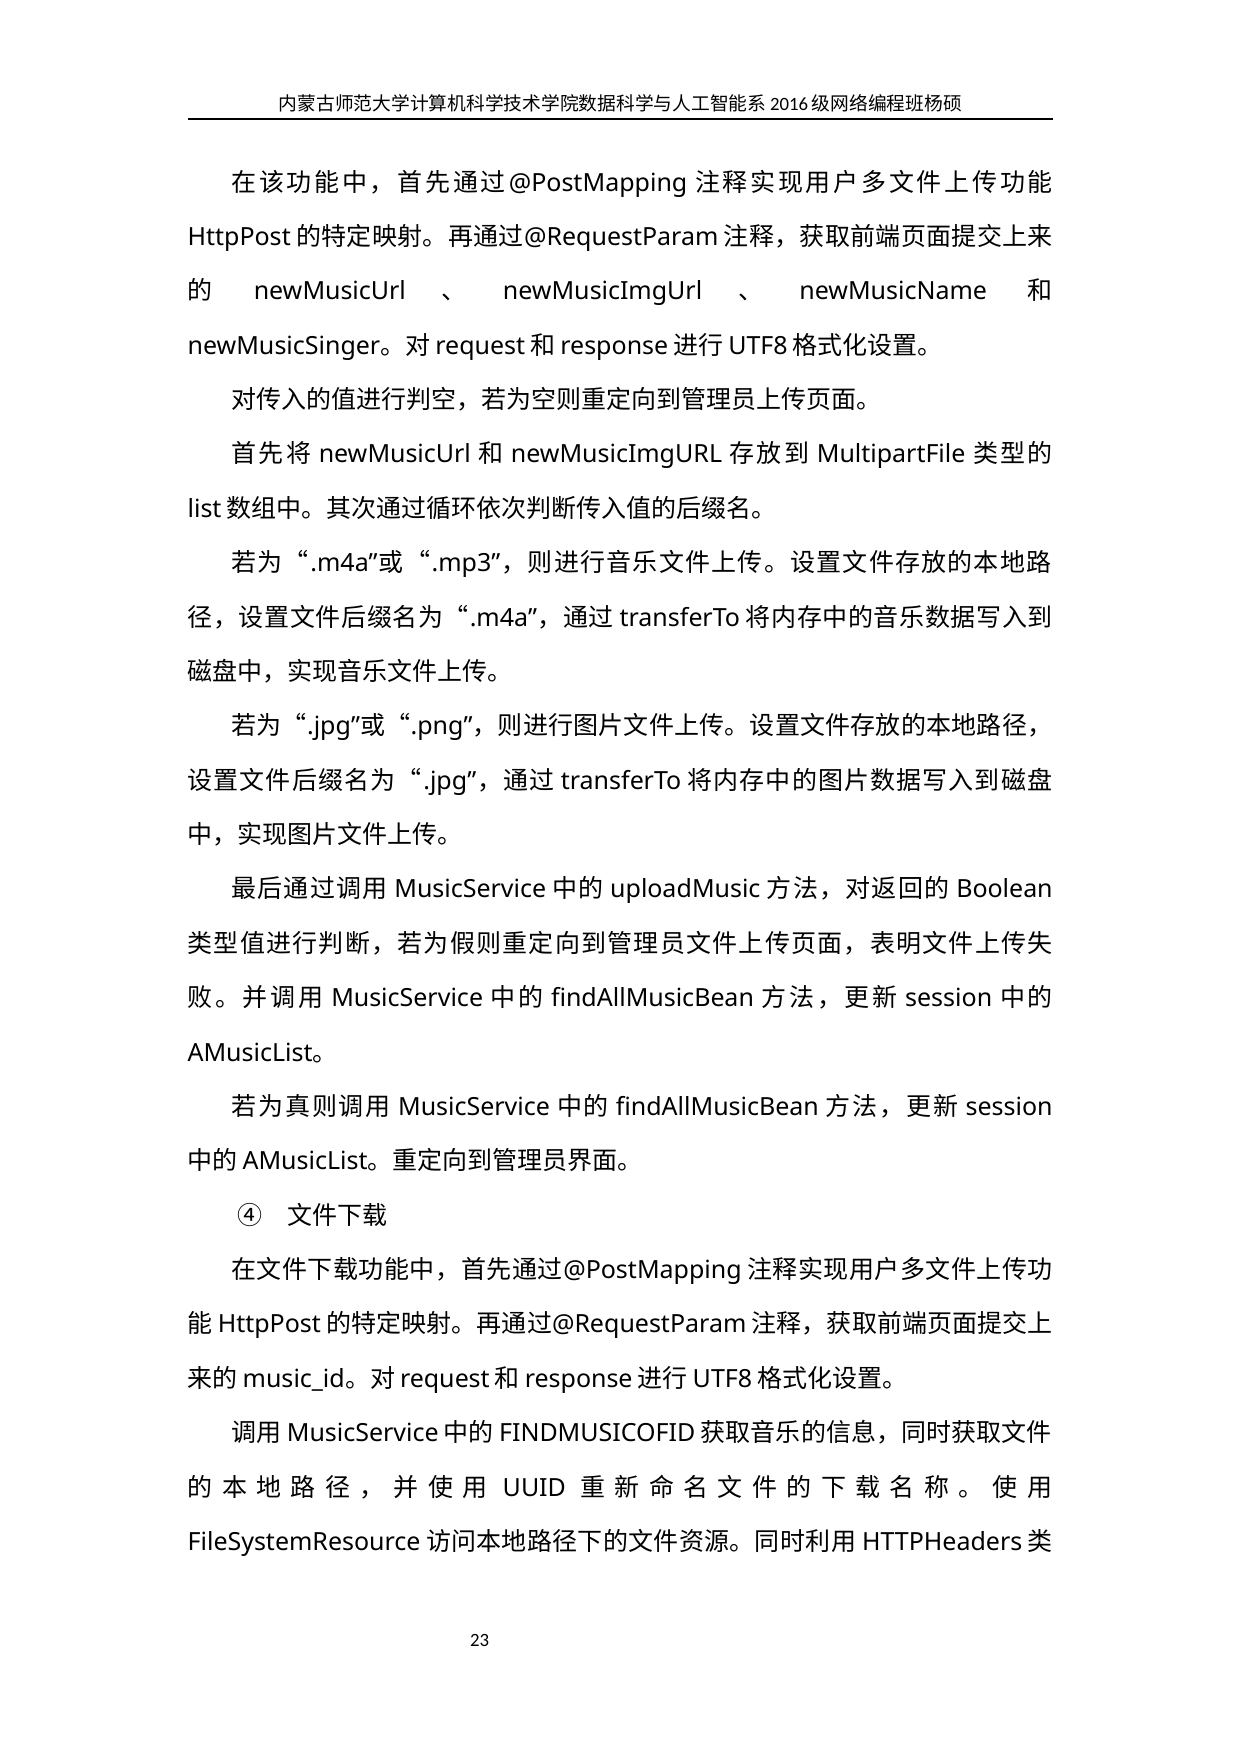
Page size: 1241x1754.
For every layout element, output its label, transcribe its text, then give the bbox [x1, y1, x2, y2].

list 若为“.jpg”或“.png”，则进行图片文件上传。设置文件存放的本地路径，设置文件后缀名为“.jpg”，通过transferTo将内存中的图片数据写入到磁盘中，实现图片文件上传。 [187, 706, 1053, 851]
list 在该功能中，首先通过@PostMapping注释实现用户多文件上传功能HttpPost的特定映射。再通过@RequestParam注释，获取前端页面提交上来的newMusicUrl、newMusicImgUrl、newMusicName和newMusicSinger。对request和response进行UTF8格式化设置。 [187, 162, 1053, 361]
list 文件下载 [187, 1195, 1053, 1231]
list 若为真则调用MusicService中的findAllMusicBean方法，更新session中的AMusicList。重定向到管理员界面。 [187, 1086, 1053, 1177]
list 首先将newMusicUrl和newMusicImgURL存放到MultipartFile类型的list数组中。其次通过循环依次判断传入值的后缀名。 [187, 434, 1053, 524]
list 在文件下载功能中，首先通过@PostMapping注释实现用户多文件上传功能HttpPost的特定映射。再通过@RequestParam注释，获取前端页面提交上来的music_id。对request和response进行UTF8格式化设置。 [187, 1249, 1053, 1394]
list 若为“.m4a”或“.mp3”，则进行音乐文件上传。设置文件存放的本地路径，设置文件后缀名为“.m4a”，通过transferTo将内存中的音乐数据写入到磁盘中，实现音乐文件上传。 [187, 543, 1053, 688]
list 对传入的值进行判空，若为空则重定向到管理员上传页面。 [187, 379, 1053, 416]
list 最后通过调用MusicService中的uploadMusic方法，对返回的Boolean类型值进行判断，若为假则重定向到管理员文件上传页面，表明文件上传失败。并调用MusicService中的findAllMusicBean方法，更新session中的AMusicList。 [187, 869, 1053, 1068]
